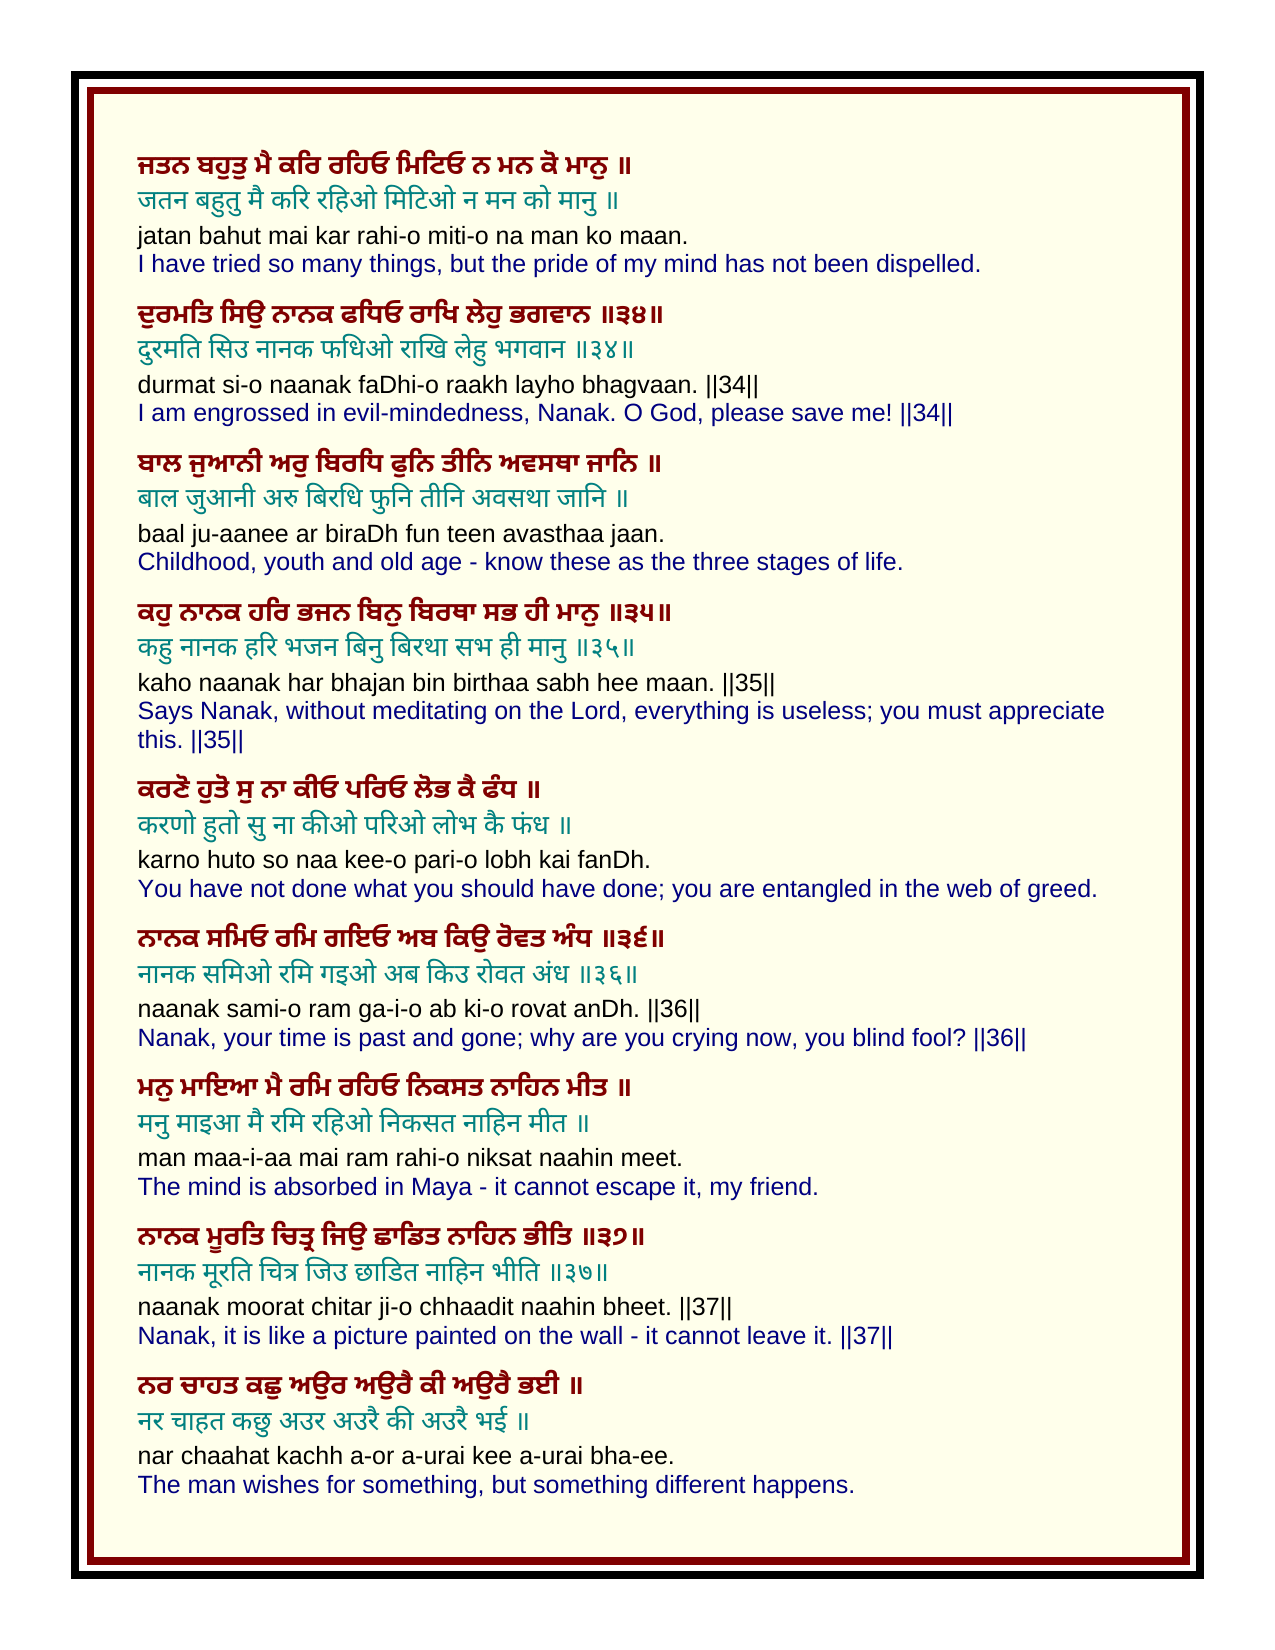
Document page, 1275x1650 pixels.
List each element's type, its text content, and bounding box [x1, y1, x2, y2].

text ਬਾਲ ਜੁਆਨੀ ਅਰੁ ਬਿਰਧਿ ਫੁਨਿ ਤੀਨਿ ਅਵਸਥਾ ਜਾਨਿ ॥ [137, 448, 1138, 483]
text You have not done what you should have done; you are entangled in the web of greed. [137, 874, 1138, 903]
text मनु माइआ मै रमि रहिओ निकसत नाहिन मीत ॥ [137, 1108, 1138, 1143]
text ਕਰਣੋ ਹੁਤੋ ਸੁ ਨਾ ਕੀਓ ਪਰਿਓ ਲੋਭ ਕੈ ਫੰਧ ॥ [137, 774, 1138, 810]
text jatan bahut mai kar rahi-o miti-o na man ko maan. [137, 221, 1138, 249]
text ਨਰ ਚਾਹਤ ਕਛੁ ਅਉਰ ਅਉਰੈ ਕੀ ਅਉਰੈ ਭਈ ॥ [137, 1370, 1138, 1406]
text नानक समिओ रमि गइओ अब किउ रोवत अंध ॥३६॥ [137, 959, 1138, 994]
text ਕਹੁ ਨਾਨਕ ਹਰਿ ਭਜਨ ਬਿਨੁ ਬਿਰਥਾ ਸਭ ਹੀ ਮਾਨੁ ॥੩੫॥ [137, 597, 1138, 632]
text Childhood, youth and old age - know these as the three stages of life. [137, 547, 1138, 576]
text naanak moorat chitar ji-o chhaadit naahin bheet. ||37|| [137, 1292, 1138, 1321]
text जतन बहुतु मै करि रहिओ मिटिओ न मन को मानु ॥ [137, 185, 1138, 221]
text कहु नानक हरि भजन बिनु बिरथा सभ ही मानु ॥३५॥ [137, 632, 1138, 667]
text nar chaahat kachh a-or a-urai kee a-urai bha-ee. [137, 1441, 1138, 1470]
text दुरमति सिउ नानक फधिओ राखि लेहु भगवान ॥३४॥ [137, 334, 1138, 369]
text baal ju-aanee ar biraDh fun teen avasthaa jaan. [137, 518, 1138, 547]
text ਦੁਰਮਤਿ ਸਿਉ ਨਾਨਕ ਫਧਿਓ ਰਾਖਿ ਲੇਹੁ ਭਗਵਾਨ ॥੩੪॥ [137, 299, 1138, 334]
text I am engrossed in evil-mindedness, Nanak. O God, please save me! ||34|| [137, 398, 1138, 427]
text नर चाहत कछु अउर अउरै की अउरै भई ॥ [137, 1406, 1138, 1441]
text naanak sami-o ram ga-i-o ab ki-o rovat anDh. ||36|| [137, 994, 1138, 1023]
text Nanak, it is like a picture painted on the wall - it cannot leave it. ||37|| [137, 1321, 1138, 1349]
text I have tried so many things, but the pride of my mind has not been dispelled. [137, 249, 1138, 278]
text Nanak, your time is past and gone; why are you crying now, you blind fool? ||36|| [137, 1023, 1138, 1052]
text The man wishes for something, but something different happens. [137, 1470, 1138, 1498]
text ਜਤਨ ਬਹੁਤੁ ਮੈ ਕਰਿ ਰਹਿਓ ਮਿਟਿਓ ਨ ਮਨ ਕੋ ਮਾਨੁ ॥ [137, 150, 1138, 185]
text ਨਾਨਕ ਮੂਰਤਿ ਚਿਤ੍ਰ ਜਿਉ ਛਾਡਿਤ ਨਾਹਿਨ ਭੀਤਿ ॥੩੭॥ [137, 1221, 1138, 1257]
text Says Nanak, without meditating on the Lord, everything is useless; you must appreciate this. ||35|| [137, 696, 1138, 754]
text नानक मूरति चित्र जिउ छाडित नाहिन भीति ॥३७॥ [137, 1257, 1138, 1292]
text बाल जुआनी अरु बिरधि फुनि तीनि अवसथा जानि ॥ [137, 483, 1138, 518]
text ਮਨੁ ਮਾਇਆ ਮੈ ਰਮਿ ਰਹਿਓ ਨਿਕਸਤ ਨਾਹਿਨ ਮੀਤ ॥ [137, 1072, 1138, 1108]
text ਨਾਨਕ ਸਮਿਓ ਰਮਿ ਗਇਓ ਅਬ ਕਿਉ ਰੋਵਤ ਅੰਧ ॥੩੬॥ [137, 923, 1138, 959]
text karno huto so naa kee-o pari-o lobh kai fanDh. [137, 845, 1138, 874]
text durmat si-o naanak faDhi-o raakh layho bhagvaan. ||34|| [137, 369, 1138, 398]
text The mind is absorbed in Maya - it cannot escape it, my friend. [137, 1172, 1138, 1201]
text kaho naanak har bhajan bin birthaa sabh hee maan. ||35|| [137, 667, 1138, 696]
text करणो हुतो सु ना कीओ परिओ लोभ कै फंध ॥ [137, 810, 1138, 845]
text man maa-i-aa mai ram rahi-o niksat naahin meet. [137, 1143, 1138, 1172]
